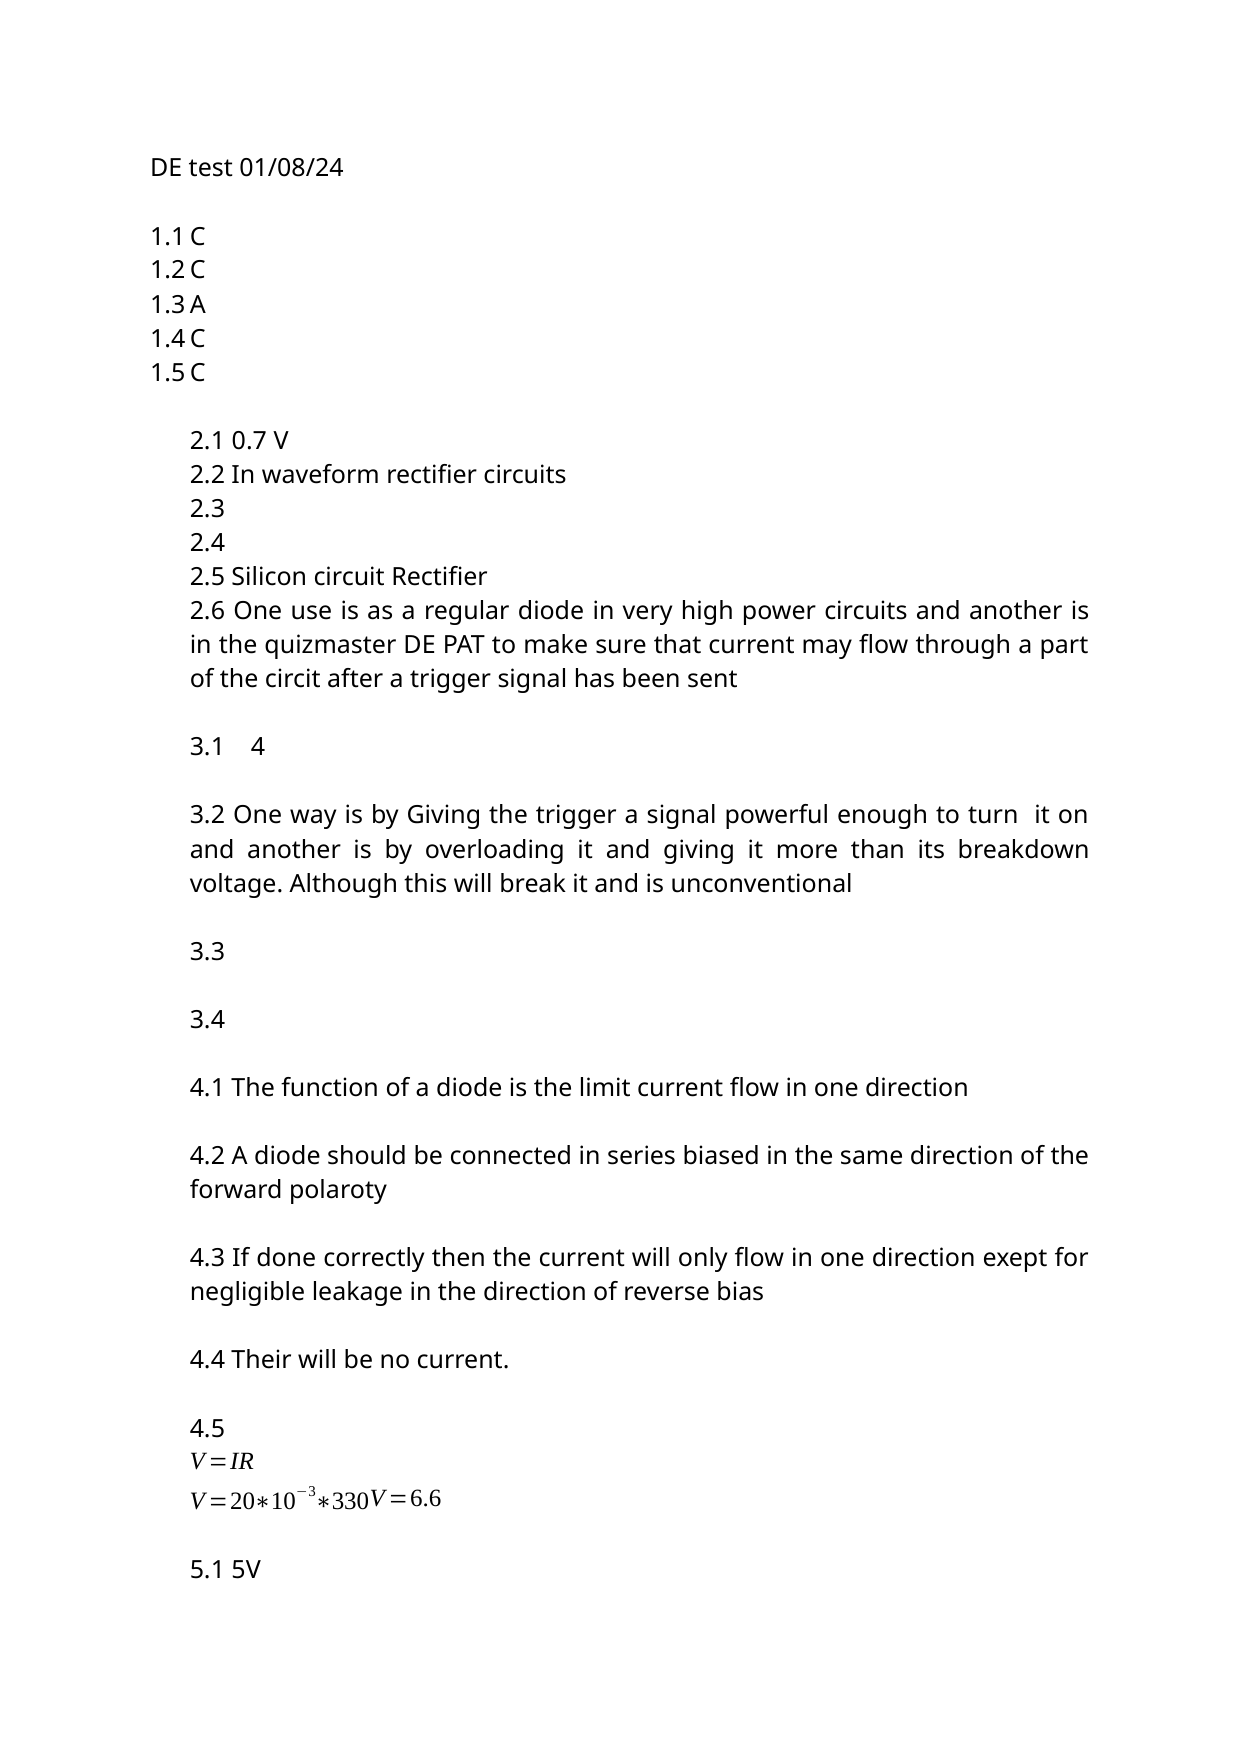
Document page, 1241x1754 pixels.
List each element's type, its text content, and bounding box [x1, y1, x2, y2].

list 4.2 A diode should be connected in series biased in the same direction of the forward polaroty [189, 1138, 1090, 1206]
list 4.4 Their will be no current. [189, 1342, 1090, 1376]
list 2.4 [189, 525, 1090, 559]
list C [150, 252, 1090, 286]
list A [150, 286, 1090, 320]
list C [150, 218, 1090, 252]
list 3.4 [189, 1002, 1090, 1036]
text DE test 01/08/24 [150, 150, 1090, 184]
list 3.3 [189, 933, 1090, 967]
list 2.2 In waveform rectifier circuits [189, 457, 1090, 491]
list 4.5 [189, 1410, 1090, 1444]
list 3.1 4 [189, 729, 1090, 763]
list 2.6 One use is as a regular diode in very high power circuits and another is in the quizmaster DE PAT to make sure that current may flow through a part of the circit after a trigger signal has been sent [189, 593, 1090, 695]
list 5.1 5V [189, 1552, 1090, 1586]
list 4.1 The function of a diode is the limit current flow in one direction [189, 1070, 1090, 1104]
list C [150, 320, 1090, 354]
list 2.3 [189, 491, 1090, 525]
list 4.3 If done correctly then the current will only flow in one direction exept for negligible leakage in the direction of reverse bias [189, 1240, 1090, 1308]
list C [150, 354, 1090, 388]
list 3.2 One way is by Giving the trigger a signal powerful enough to turn it on and another is by overloading it and giving it more than its breakdown voltage. Although this will break it and is unconventional [189, 797, 1090, 899]
list 2.5 Silicon circuit Rectifier [189, 559, 1090, 593]
list 2.1 0.7 V [189, 422, 1090, 457]
